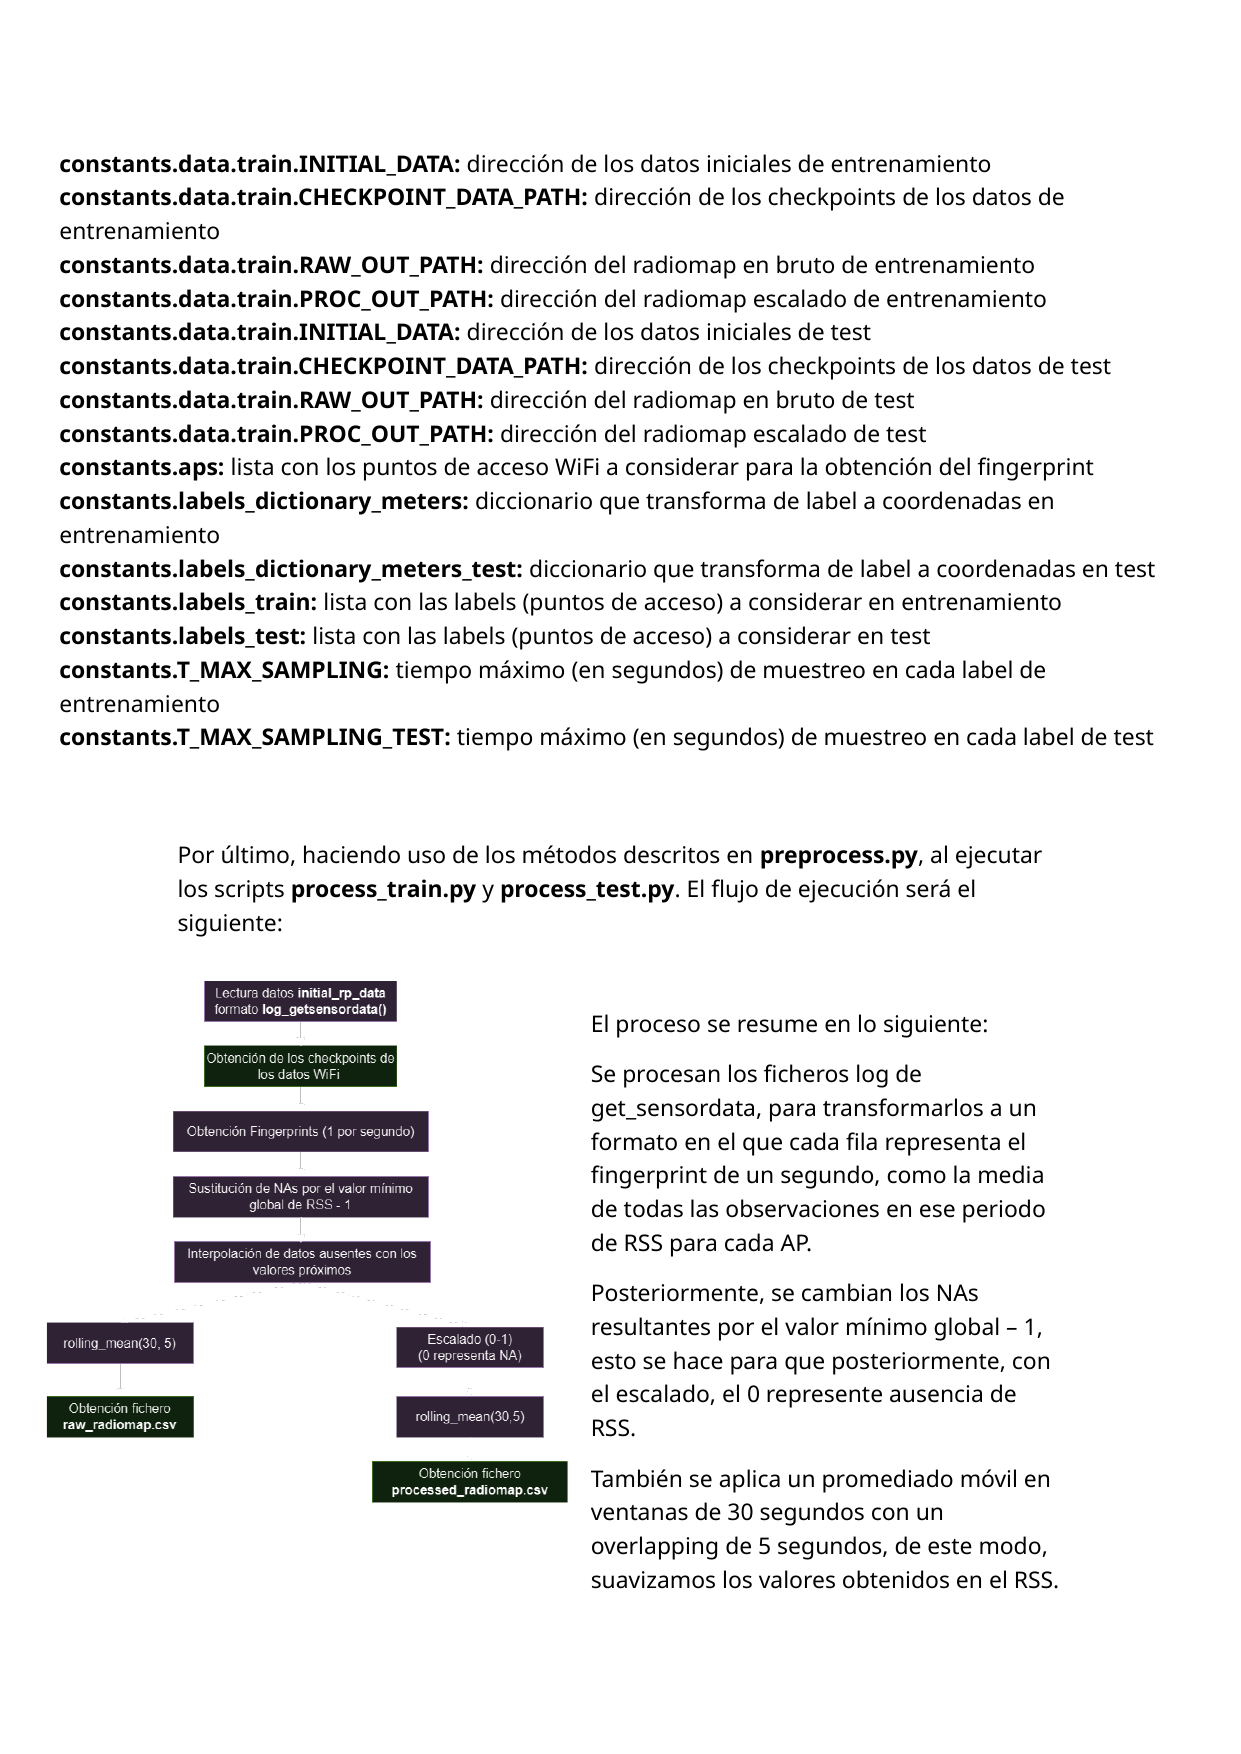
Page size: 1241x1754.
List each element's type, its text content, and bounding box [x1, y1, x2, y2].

text Posteriormente, se cambian los NAs resultantes por el valor mínimo global – 1, esto se hace para que posteriormente, con el escalado, el 0 represente ausencia de RSS. [591, 1277, 1063, 1443]
text constants.data.train.INITIAL_DATA: dirección de los datos iniciales de entrenamiento [59, 148, 1181, 179]
text Se procesan los ficheros log de get_sensordata, para transformarlos a un formato en el que cada fila representa el fingerprint de un segundo, como la media de todas las observaciones en ese periodo de RSS para cada AP. [591, 1058, 1063, 1258]
text constants.data.train.RAW_OUT_PATH: dirección del radiomap en bruto de test [59, 384, 1181, 415]
text constants.data.train.PROC_OUT_PATH: dirección del radiomap escalado de entrenamiento [59, 283, 1181, 314]
text constants.labels_dictionary_meters_test: diccionario que transforma de label a coordenadas en test [59, 553, 1181, 584]
text El proceso se resume en lo siguiente: [591, 1008, 1063, 1039]
text También se aplica un promediado móvil en ventanas de 30 segundos con un overlapping de 5 segundos, de este modo, suavizamos los valores obtenidos en el RSS. [591, 1463, 1063, 1595]
text constants.data.train.CHECKPOINT_DATA_PATH: dirección de los checkpoints de los datos de test [59, 350, 1181, 381]
text constants.aps: lista con los puntos de acceso WiFi a considerar para la obtención del fingerprint [59, 451, 1181, 483]
text constants.labels_test: lista con las labels (puntos de acceso) a considerar en test [59, 620, 1181, 651]
text constants.data.train.RAW_OUT_PATH: dirección del radiomap en bruto de entrenamiento [59, 249, 1181, 280]
text constants.data.train.CHECKPOINT_DATA_PATH: dirección de los checkpoints de los datos de entrenamiento [59, 181, 1181, 246]
text Por último, haciendo uso de los métodos descritos en preprocess.py, al ejecutar los scripts process_train.py y process_test.py. El flujo de ejecución será el siguiente: [177, 839, 1063, 938]
text constants.labels_train: lista con las labels (puntos de acceso) a considerar en entrenamiento [59, 586, 1181, 618]
text constants.T_MAX_SAMPLING_TEST: tiempo máximo (en segundos) de muestreo en cada label de test [59, 721, 1181, 753]
text constants.data.train.INITIAL_DATA: dirección de los datos iniciales de test [59, 316, 1181, 348]
text constants.T_MAX_SAMPLING: tiempo máximo (en segundos) de muestreo en cada label de entrenamiento [59, 654, 1181, 719]
text constants.data.train.PROC_OUT_PATH: dirección del radiomap escalado de test [59, 418, 1181, 449]
picture [46, 981, 568, 1503]
text constants.labels_dictionary_meters: diccionario que transforma de label a coordenadas en entrenamiento [59, 485, 1181, 550]
